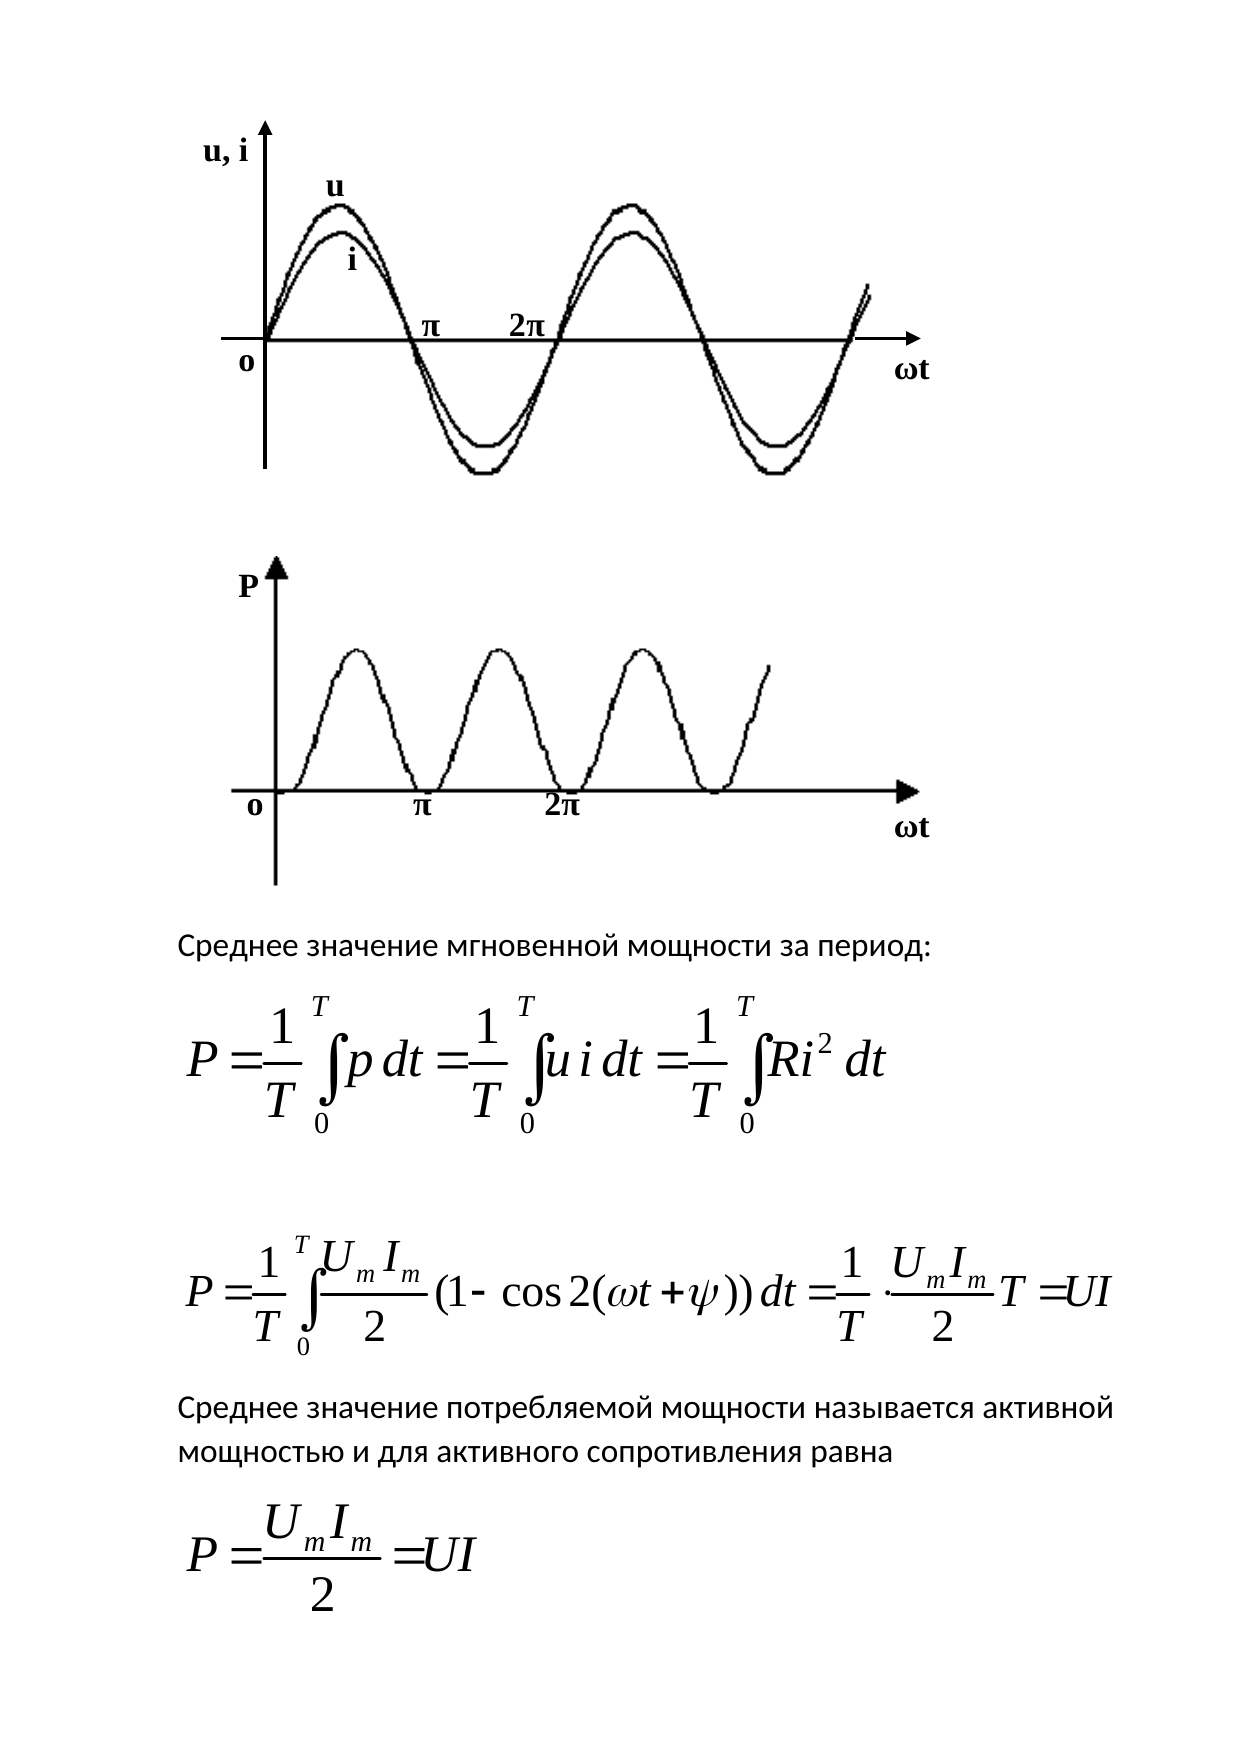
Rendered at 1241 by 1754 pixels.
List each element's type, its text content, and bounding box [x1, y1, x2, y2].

text Среднее значение мгновенной мощности за период: [177, 924, 1152, 965]
text Среднее значение потребляемой мощности называется активной мощностью и для активного сопротивления равна [177, 1386, 1152, 1470]
